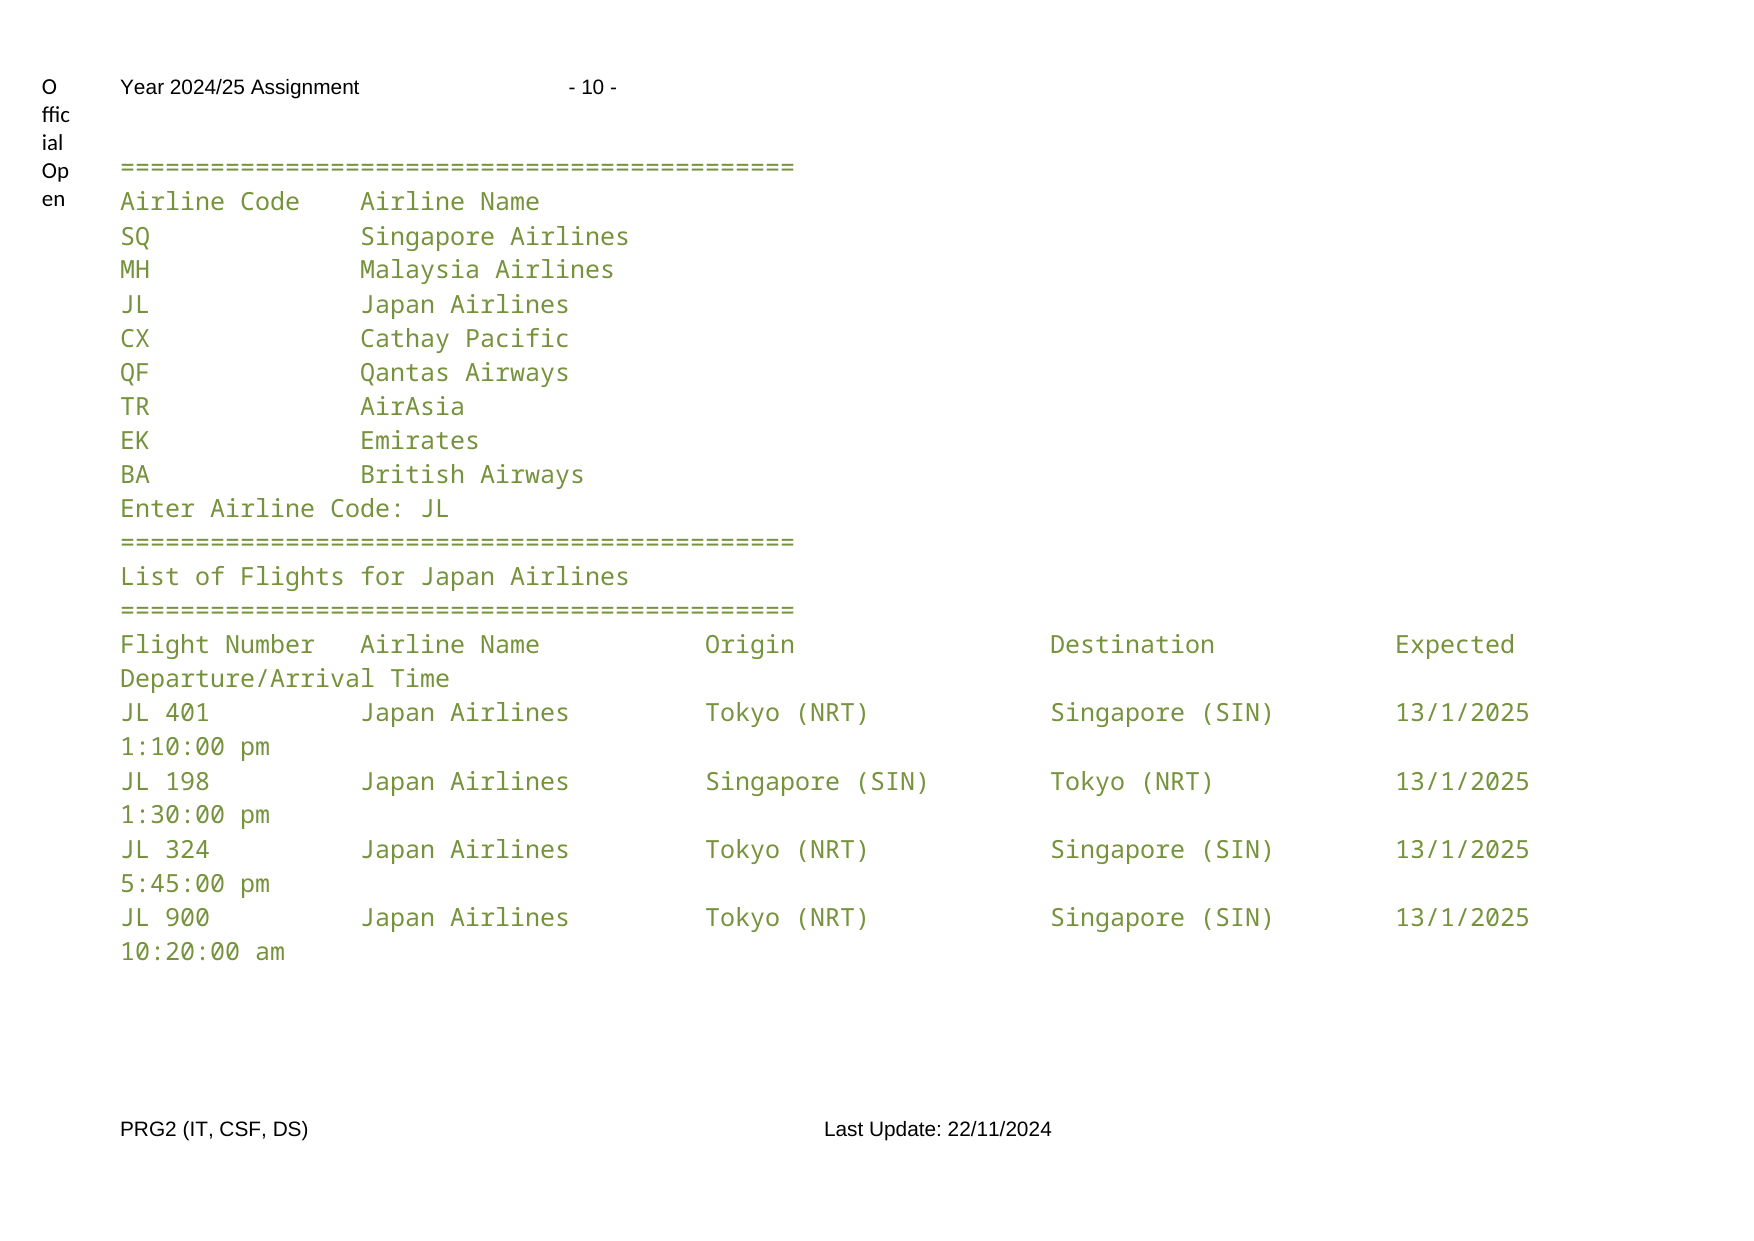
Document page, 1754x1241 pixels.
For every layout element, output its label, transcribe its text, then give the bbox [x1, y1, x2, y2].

text QF Qantas Airways [120, 354, 1604, 388]
text TR AirAsia [120, 388, 1604, 422]
text Airline Code Airline Name [120, 184, 1604, 218]
text Enter Airline Code: JL [120, 491, 1604, 525]
text JL 401 Japan Airlines Tokyo (NRT) Singapore (SIN) 13/1/2025 1:10:00 pm [120, 695, 1604, 763]
text MH Malaysia Airlines [120, 252, 1604, 286]
text JL 900 Japan Airlines Tokyo (NRT) Singapore (SIN) 13/1/2025 10:20:00 am [120, 899, 1604, 967]
text SQ Singapore Airlines [120, 218, 1604, 252]
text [120, 150, 1604, 184]
text JL 198 Japan Airlines Singapore (SIN) Tokyo (NRT) 13/1/2025 1:30:00 pm [120, 763, 1604, 831]
text ============================================= [120, 525, 1604, 559]
text JL Japan Airlines [120, 286, 1604, 320]
text List of Flights for Japan Airlines [120, 559, 1604, 593]
text EK Emirates [120, 422, 1604, 457]
text ============================================= [120, 593, 1604, 627]
text Flight Number Airline Name Origin Destination Expected Departure/Arrival Time [120, 627, 1604, 695]
text JL 324 Japan Airlines Tokyo (NRT) Singapore (SIN) 13/1/2025 5:45:00 pm [120, 831, 1604, 899]
text BA British Airways [120, 457, 1604, 491]
text CX Cathay Pacific [120, 320, 1604, 354]
